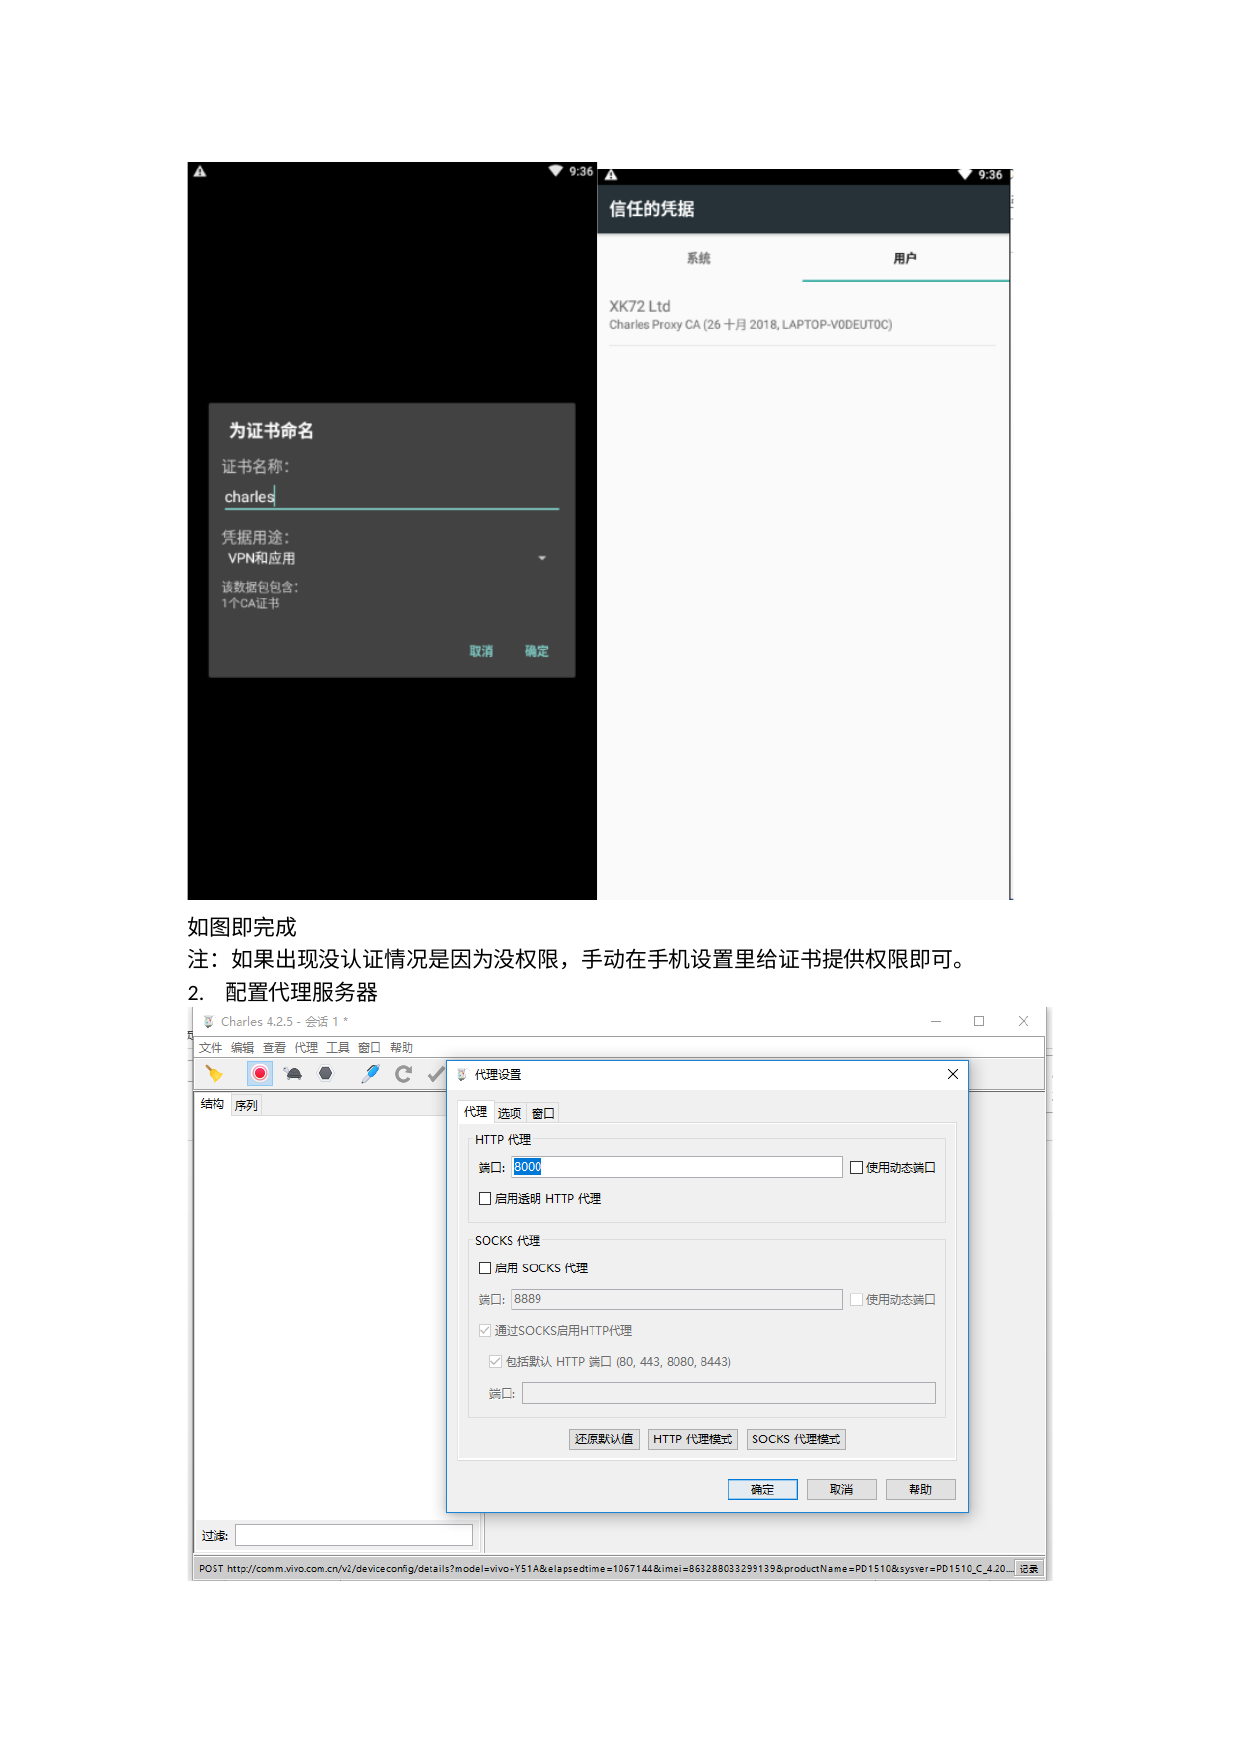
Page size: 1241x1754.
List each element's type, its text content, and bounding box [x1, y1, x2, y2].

list 配置代理服务器 [187, 974, 1053, 1007]
picture [187, 162, 1014, 900]
text 如图即完成 [187, 909, 1053, 942]
picture [187, 1007, 1053, 1581]
text 注：如果出现没认证情况是因为没权限，手动在手机设置里给证书提供权限即可。 [187, 942, 1053, 974]
